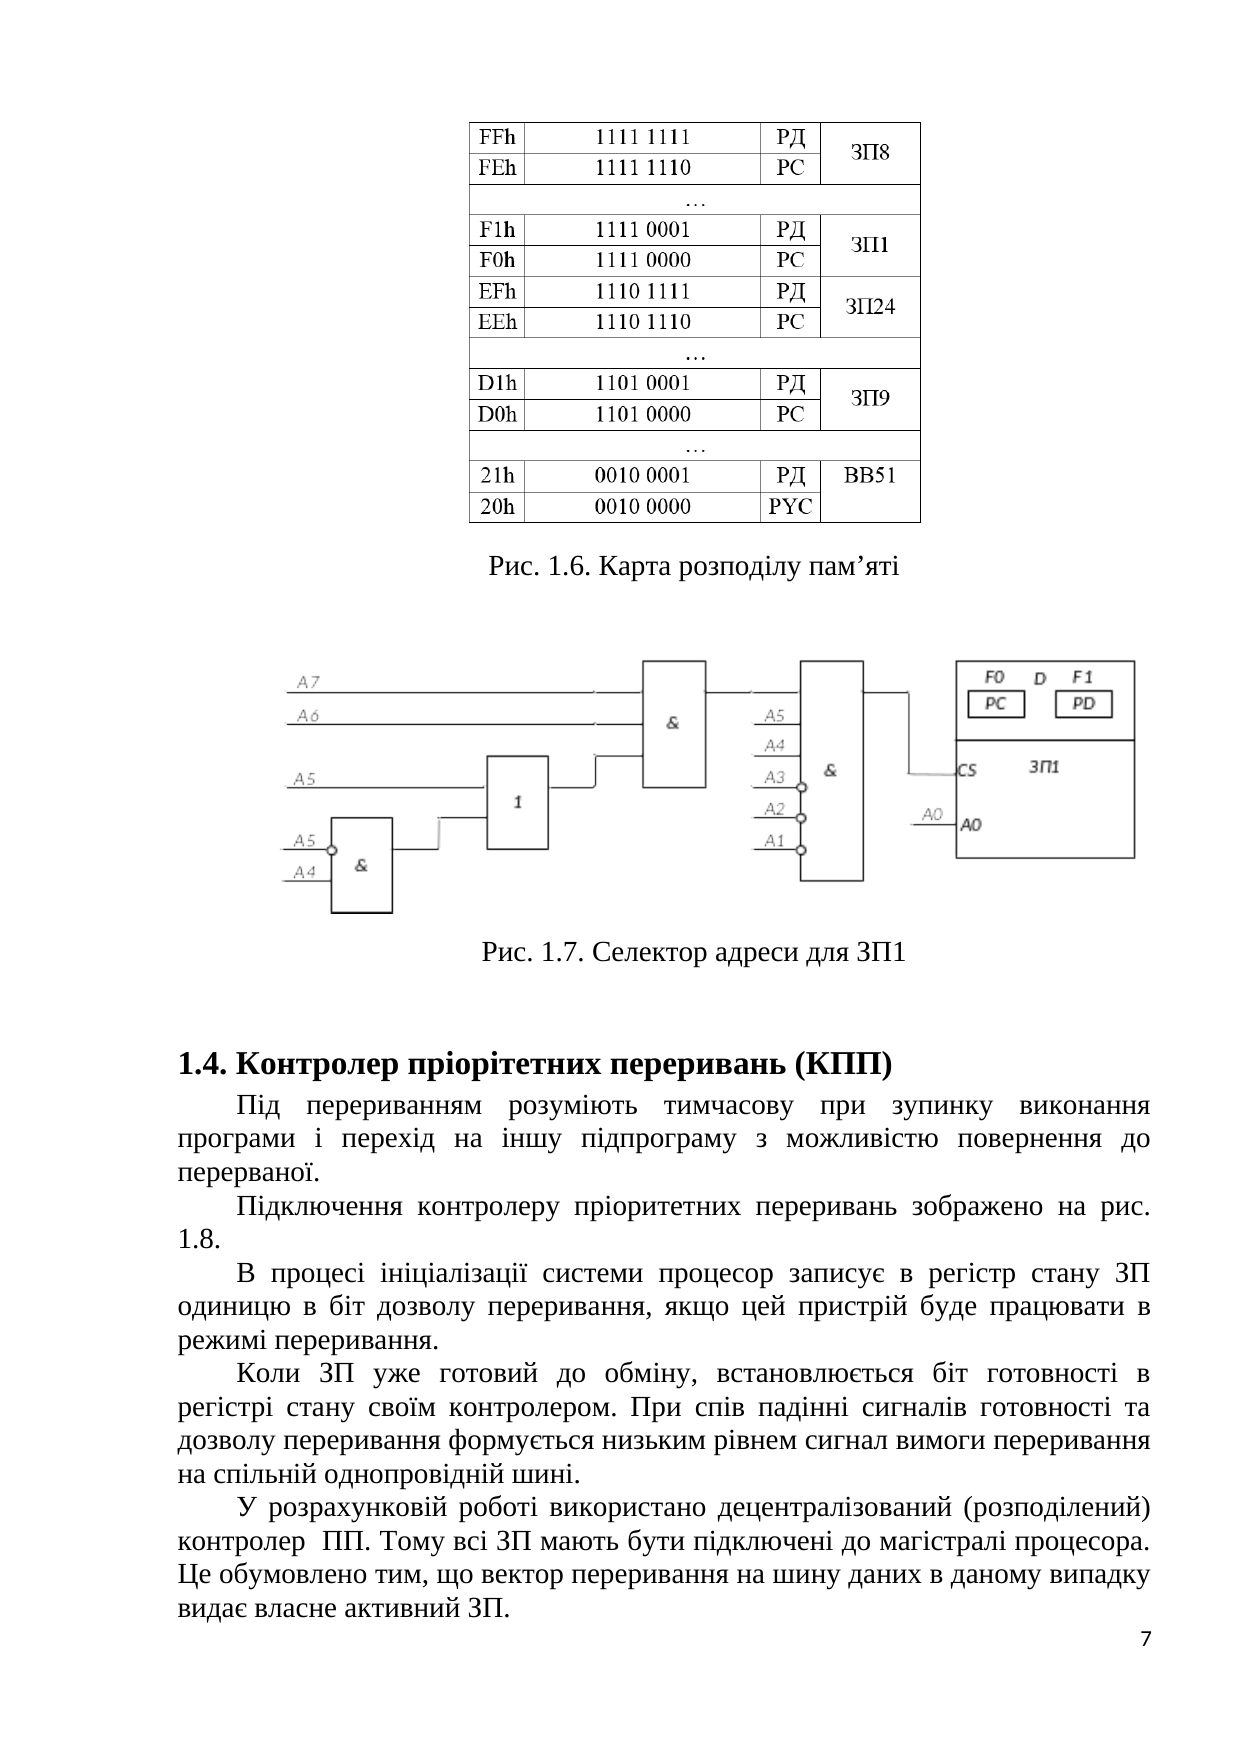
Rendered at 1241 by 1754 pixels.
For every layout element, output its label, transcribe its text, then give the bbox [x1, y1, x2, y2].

text 1.4. Контролер пріорітетних переривань (КПП) [177, 1043, 1152, 1081]
picture [463, 118, 925, 528]
text В процесі ініціалізації системи процесор записує в регістр стану ЗП одиницю в біт дозволу переривання, якщо цей пристрій буде працювати в режимі переривання. [177, 1255, 1152, 1355]
text Коли ЗП уже готовий до обміну, встановлюється біт готовності в регістрі стану своїм контролером. При спів падінні сигналів готовності та дозволу переривання формується низьким рівнем сигнал вимоги переривання на спільній однопровідній шині. [177, 1355, 1152, 1489]
title Рис. 1.7. Селектор адреси для ЗП1 [177, 934, 1152, 968]
title Рис. 1.6. Карта розподілу пам’яті [177, 548, 1152, 582]
text Підключення контролеру пріоритетних переривань зображено на рис. 1.8. [177, 1188, 1152, 1255]
text Під перериванням розуміють тимчасову при зупинку виконання програми і перехід на іншу підпрограму з можливістю повернення до перерваної. [177, 1087, 1152, 1188]
text У розрахунковій роботі використано децентралізований (розподілений) контролер ПП. Тому всі ЗП мають бути підключені до магістралі процесора. Це обумовлено тим, що вектор переривання на шину даних в даному випадку видає власне активний ЗП. [177, 1489, 1152, 1624]
